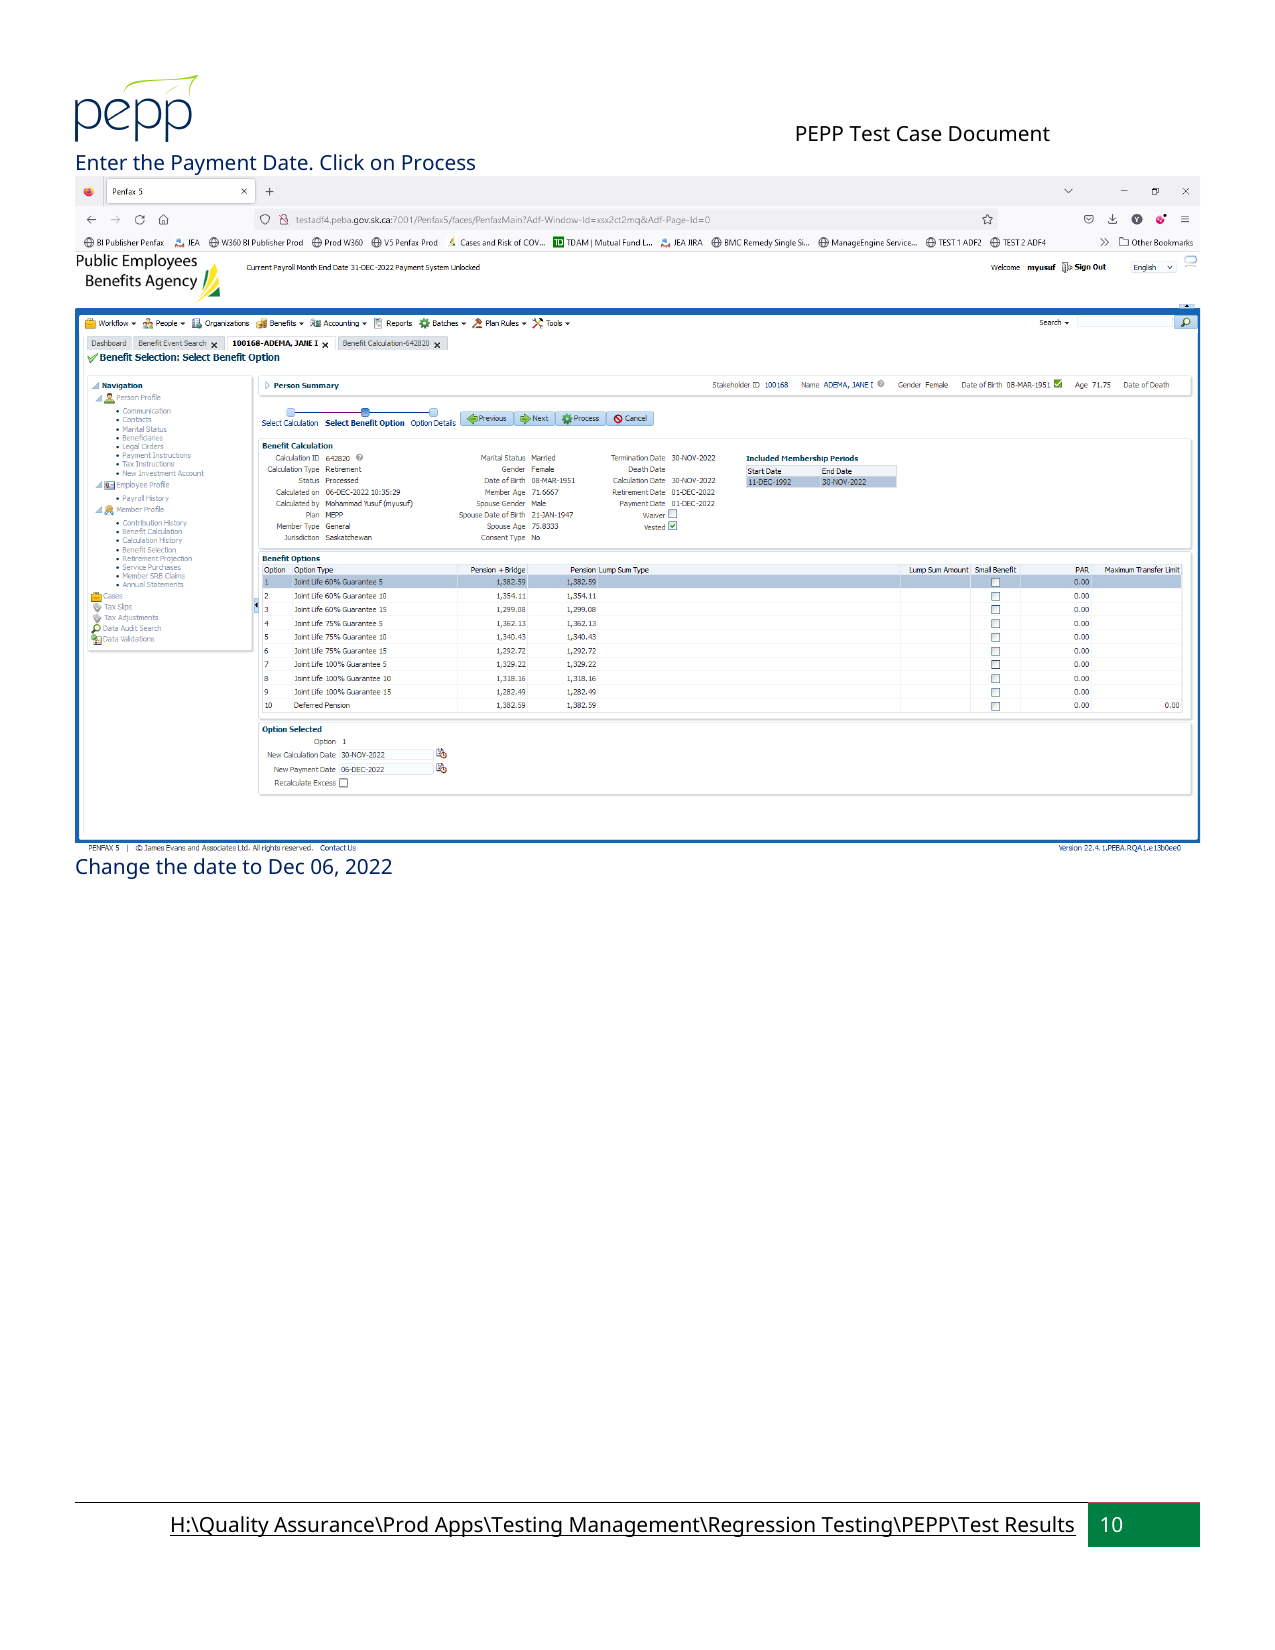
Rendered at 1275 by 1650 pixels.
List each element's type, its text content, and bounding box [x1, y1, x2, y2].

picture [75, 176, 1200, 853]
text Enter the Payment Date. Click on Process [75, 148, 1200, 176]
text Change the date to Dec 06, 2022 [75, 853, 1200, 881]
picture [75, 75, 199, 142]
